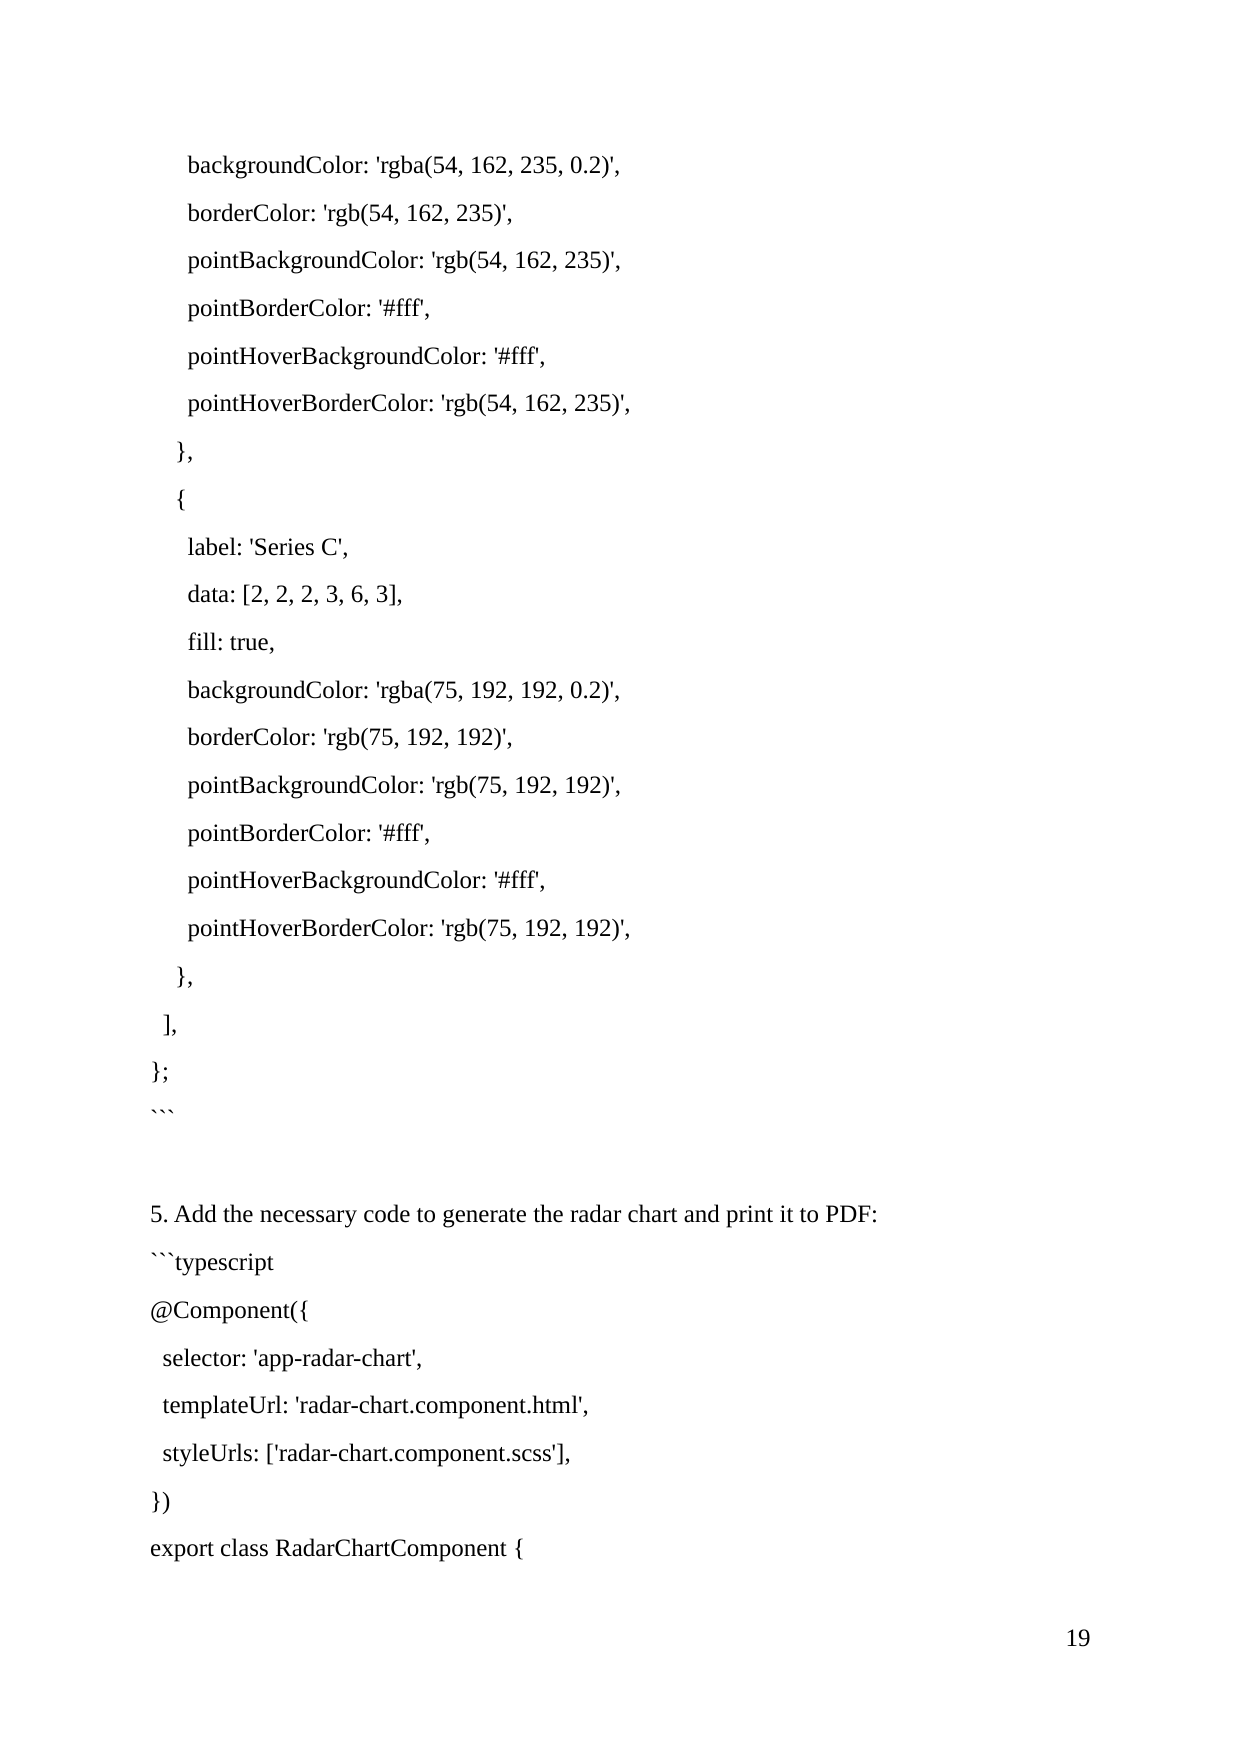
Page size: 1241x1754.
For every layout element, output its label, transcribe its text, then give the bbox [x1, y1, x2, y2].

text pointBackgroundColor: 'rgb(54, 162, 235)', [150, 245, 1090, 274]
text pointHoverBorderColor: 'rgb(75, 192, 192)', [150, 913, 1090, 942]
text borderColor: 'rgb(54, 162, 235)', [150, 198, 1090, 226]
text 5. Add the necessary code to generate the radar chart and print it to PDF: [150, 1199, 1090, 1228]
text pointHoverBorderColor: 'rgb(54, 162, 235)', [150, 388, 1090, 417]
text ```typescript [150, 1247, 1090, 1276]
text { [150, 484, 1090, 513]
text }; [150, 1056, 1090, 1085]
text styleUrls: ['radar-chart.component.scss'], [150, 1438, 1090, 1467]
text @Component({ [150, 1295, 1090, 1324]
text pointHoverBackgroundColor: '#fff', [150, 866, 1090, 894]
text backgroundColor: 'rgba(54, 162, 235, 0.2)', [150, 150, 1090, 179]
text borderColor: 'rgb(75, 192, 192)', [150, 722, 1090, 751]
text export class RadarChartComponent { [150, 1533, 1090, 1562]
text }, [150, 436, 1090, 465]
text }) [150, 1486, 1090, 1514]
text pointBorderColor: '#fff', [150, 818, 1090, 847]
text label: 'Series C', [150, 532, 1090, 560]
text pointBackgroundColor: 'rgb(75, 192, 192)', [150, 770, 1090, 799]
text pointHoverBackgroundColor: '#fff', [150, 341, 1090, 369]
text templateUrl: 'radar-chart.component.html', [150, 1390, 1090, 1419]
text selector: 'app-radar-chart', [150, 1343, 1090, 1371]
text ], [150, 1009, 1090, 1037]
text data: [2, 2, 2, 3, 6, 3], [150, 579, 1090, 608]
text }, [150, 961, 1090, 990]
text fill: true, [150, 627, 1090, 656]
text pointBorderColor: '#fff', [150, 293, 1090, 322]
text backgroundColor: 'rgba(75, 192, 192, 0.2)', [150, 675, 1090, 703]
text ``` [150, 1104, 1090, 1133]
